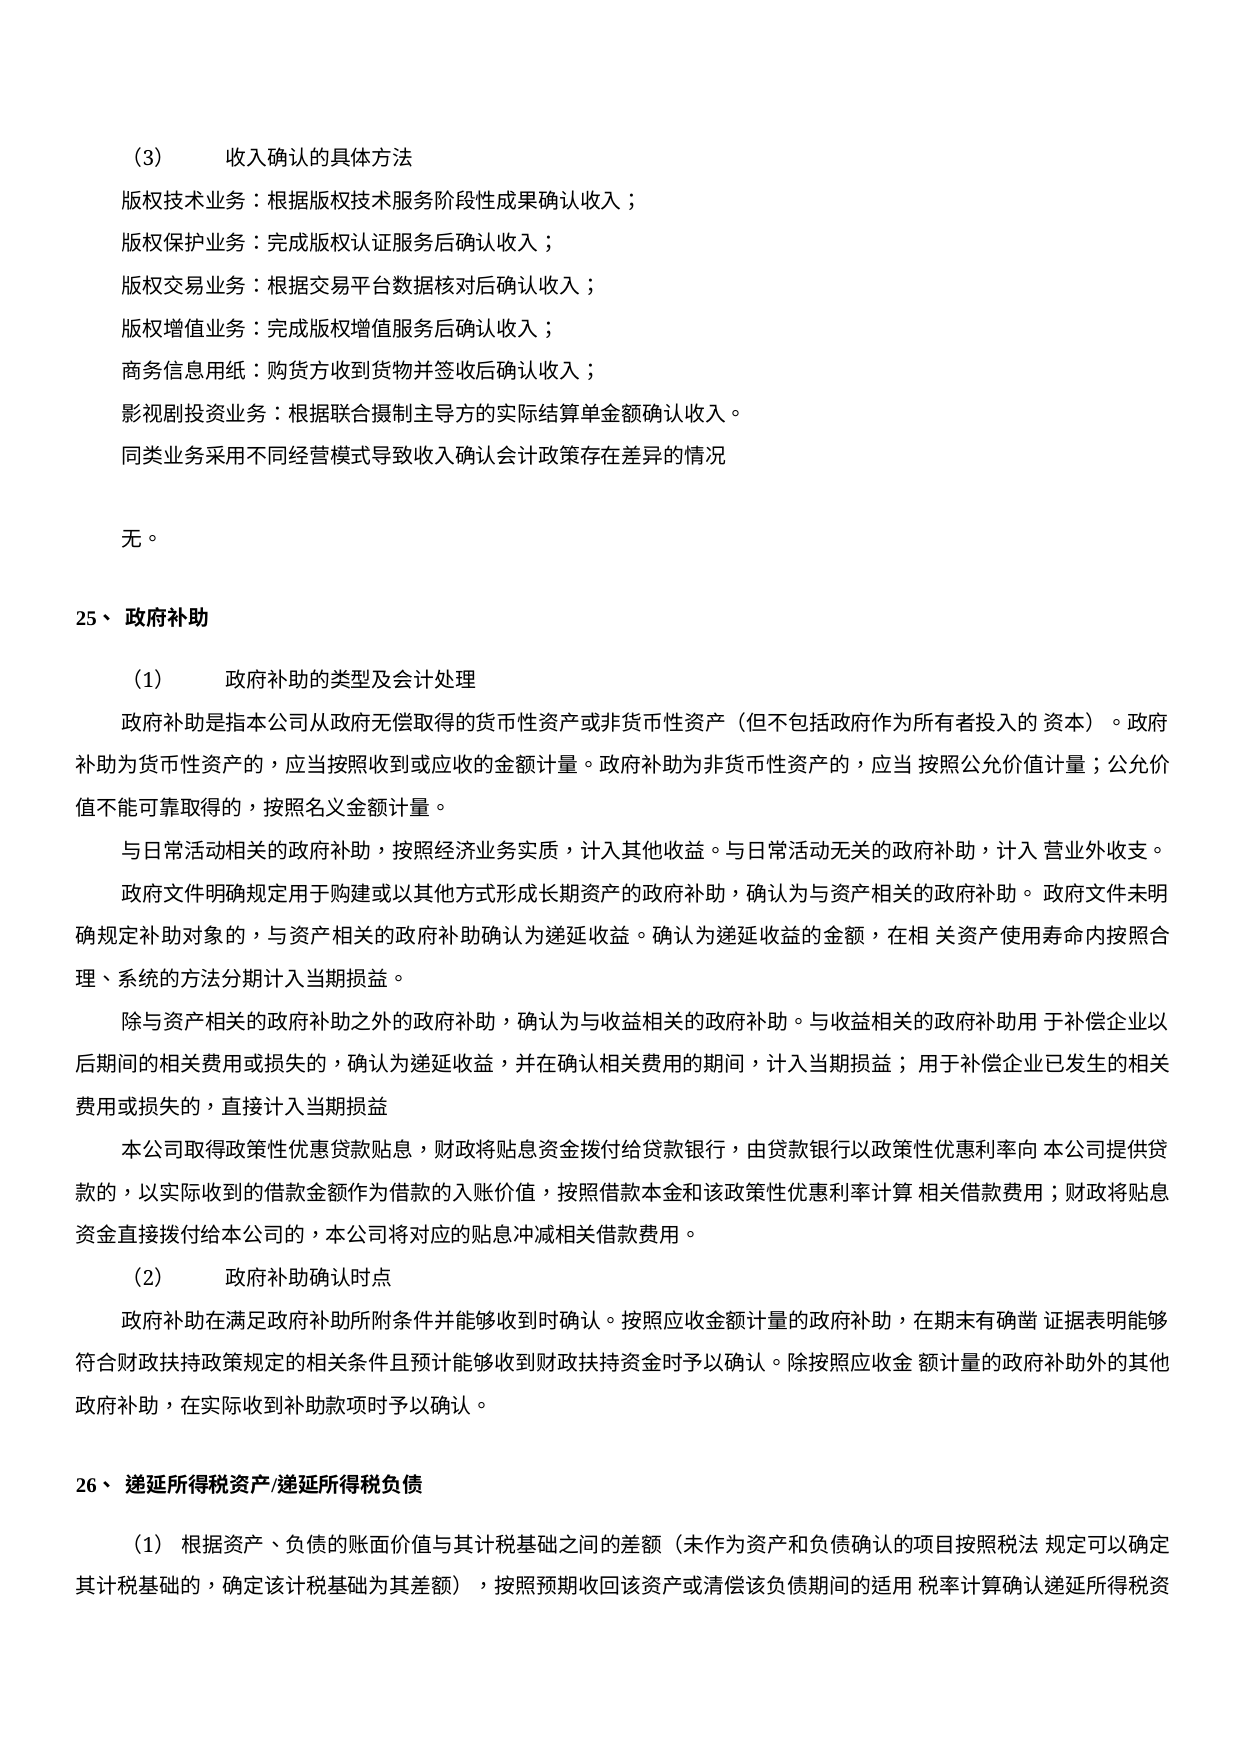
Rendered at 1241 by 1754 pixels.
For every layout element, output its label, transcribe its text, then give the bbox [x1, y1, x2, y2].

text （1） 政府补助的类型及会计处理 [76, 653, 1173, 696]
text 无。 [76, 512, 1173, 555]
text 版权保护业务：完成版权认证服务后确认收入； [76, 217, 1173, 259]
text 版权增值业务：完成版权增值服务后确认收入； [76, 302, 1173, 344]
text 政府补助在满足政府补助所附条件并能够收到时确认。按照应收金额计量的政府补助，在期末有确凿 证据表明能够符合财政扶持政策规定的相关条件且预计能够收到财政扶持资金时予以确认。除按照应收金 额计量的政府补助外的其他政府补助，在实际收到补助款项时予以确认。 [76, 1294, 1173, 1422]
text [76, 1520, 1173, 1602]
text 本公司取得政策性优惠贷款贴息，财政将贴息资金拨付给贷款银行，由贷款银行以政策性优惠利率向 本公司提供贷款的，以实际收到的借款金额作为借款的入账价值，按照借款本金和该政策性优惠利率计算 相关借款费用；财政将贴息资金直接拨付给本公司的，本公司将对应的贴息冲减相关借款费用。 [76, 1123, 1173, 1251]
text 版权技术业务：根据版权技术服务阶段性成果确认收入； [76, 174, 1173, 217]
text 政府补助是指本公司从政府无偿取得的货币性资产或非货币性资产（但不包括政府作为所有者投入的 资本）。政府补助为货币性资产的，应当按照收到或应收的金额计量。政府补助为非货币性资产的，应当 按照公允价值计量；公允价值不能可靠取得的，按照名义金额计量。 [76, 696, 1173, 824]
text （2） 政府补助确认时点 [76, 1251, 1173, 1294]
text 除与资产相关的政府补助之外的政府补助，确认为与收益相关的政府补助。与收益相关的政府补助用 于补偿企业以后期间的相关费用或损失的，确认为递延收益，并在确认相关费用的期间，计入当期损益； 用于补偿企业已发生的相关费用或损失的，直接计入当期损益 [76, 995, 1173, 1123]
text 商务信息用纸：购货方收到货物并签收后确认收入； [76, 344, 1173, 387]
text 影视剧投资业务：根据联合摄制主导方的实际结算单金额确认收入。 [76, 387, 1173, 430]
subtitle 26、 递延所得税资产/递延所得税负债 [76, 1470, 1173, 1498]
text 同类业务采用不同经营模式导致收入确认会计政策存在差异的情况 [76, 430, 1173, 472]
subtitle 25、 政府补助 [76, 603, 1173, 631]
text 版权交易业务：根据交易平台数据核对后确认收入； [76, 259, 1173, 302]
text 政府文件明确规定用于购建或以其他方式形成长期资产的政府补助，确认为与资产相关的政府补助。 政府文件未明确规定补助对象的，与资产相关的政府补助确认为递延收益。确认为递延收益的金额，在相 关资产使用寿命内按照合理、系统的方法分期计入当期损益。 [76, 867, 1173, 995]
text （3） 收入确认的具体方法 [76, 132, 1173, 174]
text 与日常活动相关的政府补助，按照经济业务实质，计入其他收益。与日常活动无关的政府补助，计入 营业外收支。 [76, 824, 1173, 867]
